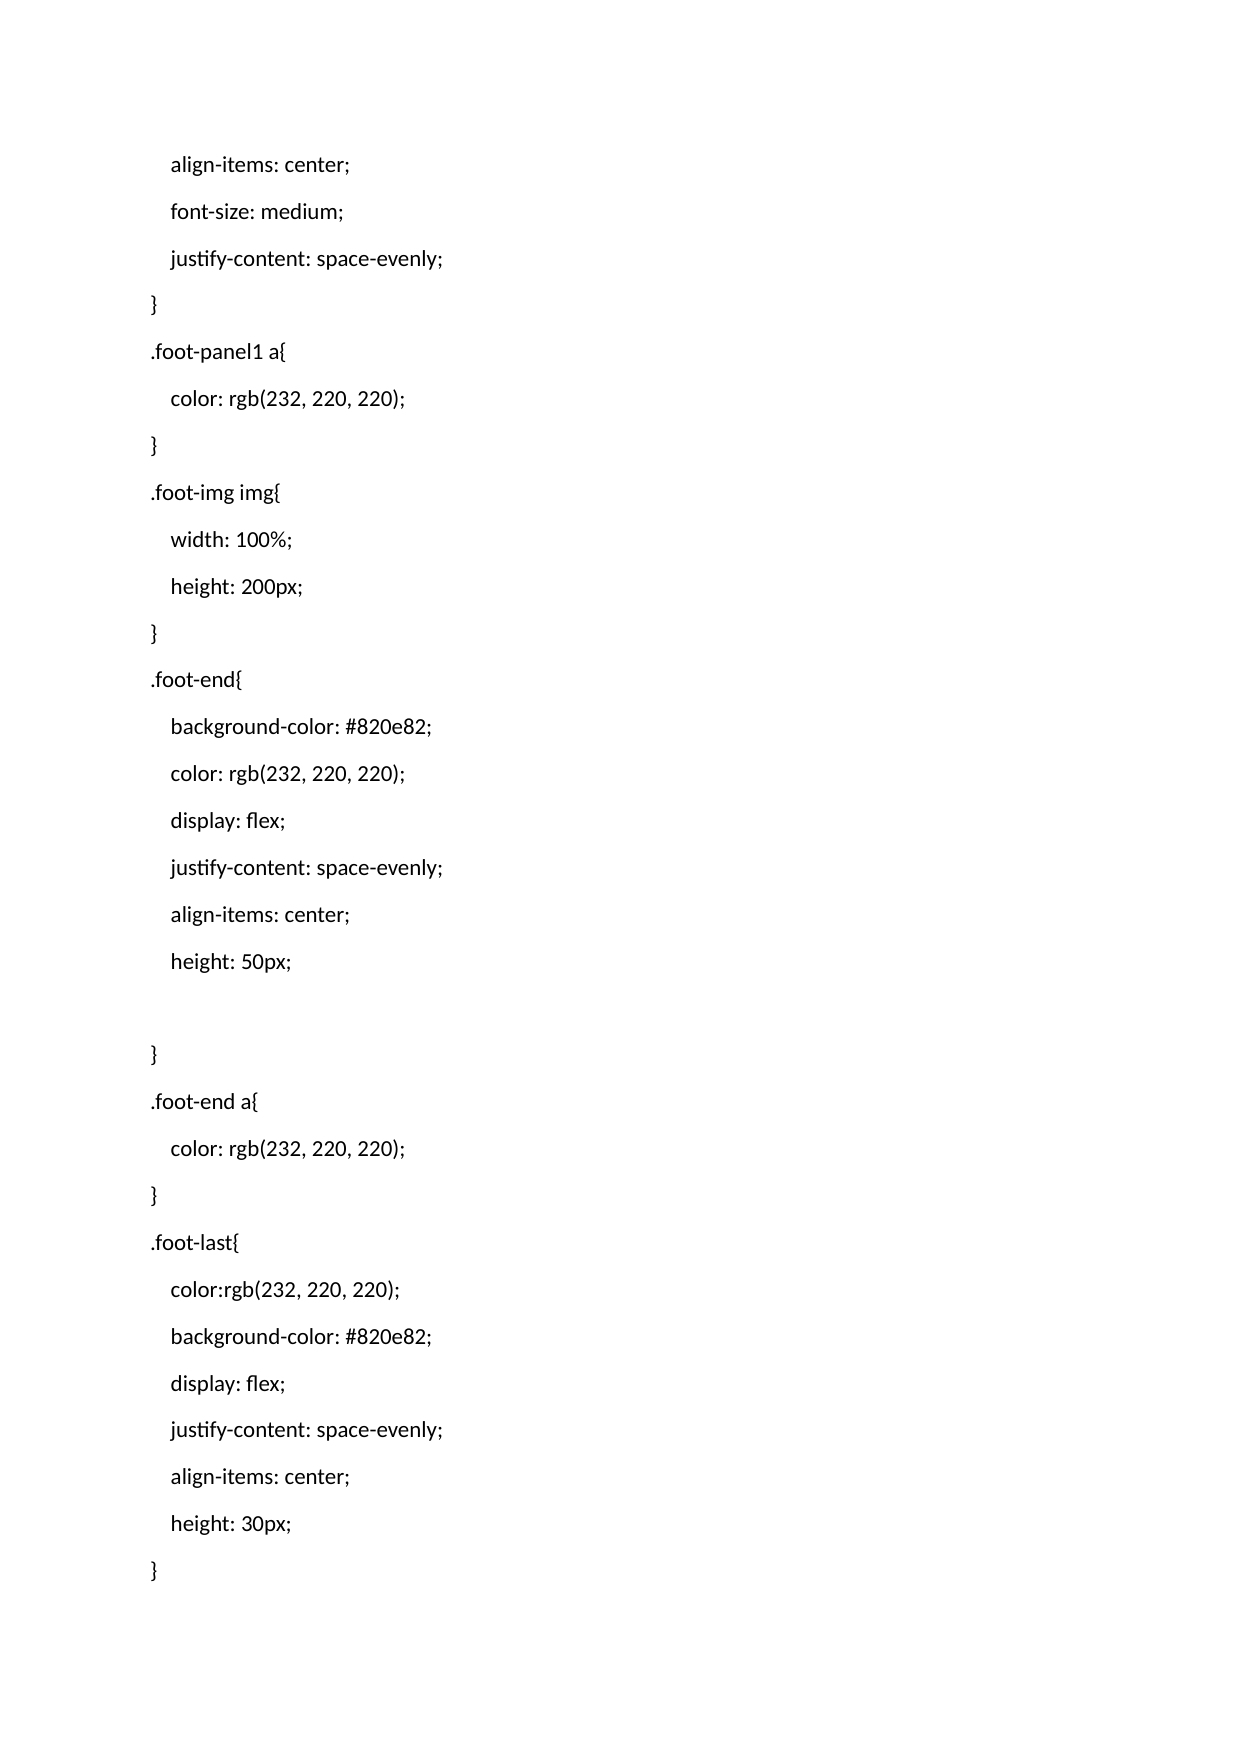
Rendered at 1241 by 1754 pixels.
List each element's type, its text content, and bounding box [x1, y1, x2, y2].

text .foot-end{ [150, 666, 1090, 694]
text font-size: medium; [150, 197, 1090, 225]
text display: flex; [150, 806, 1090, 834]
text .foot-last{ [150, 1228, 1090, 1256]
text height: 50px; [150, 947, 1090, 975]
text width: 100%; [150, 525, 1090, 553]
text .foot-img img{ [150, 478, 1090, 506]
text justify-content: space-evenly; [150, 1416, 1090, 1444]
text } [150, 619, 1090, 647]
text color:rgb(232, 220, 220); [150, 1275, 1090, 1303]
text } [150, 1181, 1090, 1209]
text align-items: center; [150, 1462, 1090, 1491]
text height: 200px; [150, 572, 1090, 600]
text background-color: #820e82; [150, 712, 1090, 741]
text display: flex; [150, 1369, 1090, 1397]
text color: rgb(232, 220, 220); [150, 1134, 1090, 1162]
text .foot-end a{ [150, 1087, 1090, 1116]
text } [150, 1556, 1090, 1584]
text align-items: center; [150, 150, 1090, 178]
text height: 30px; [150, 1509, 1090, 1537]
text justify-content: space-evenly; [150, 244, 1090, 272]
text background-color: #820e82; [150, 1322, 1090, 1350]
text color: rgb(232, 220, 220); [150, 759, 1090, 787]
text } [150, 431, 1090, 459]
text justify-content: space-evenly; [150, 853, 1090, 881]
text color: rgb(232, 220, 220); [150, 384, 1090, 412]
text } [150, 1041, 1090, 1069]
text align-items: center; [150, 900, 1090, 928]
text } [150, 291, 1090, 319]
text .foot-panel1 a{ [150, 337, 1090, 366]
